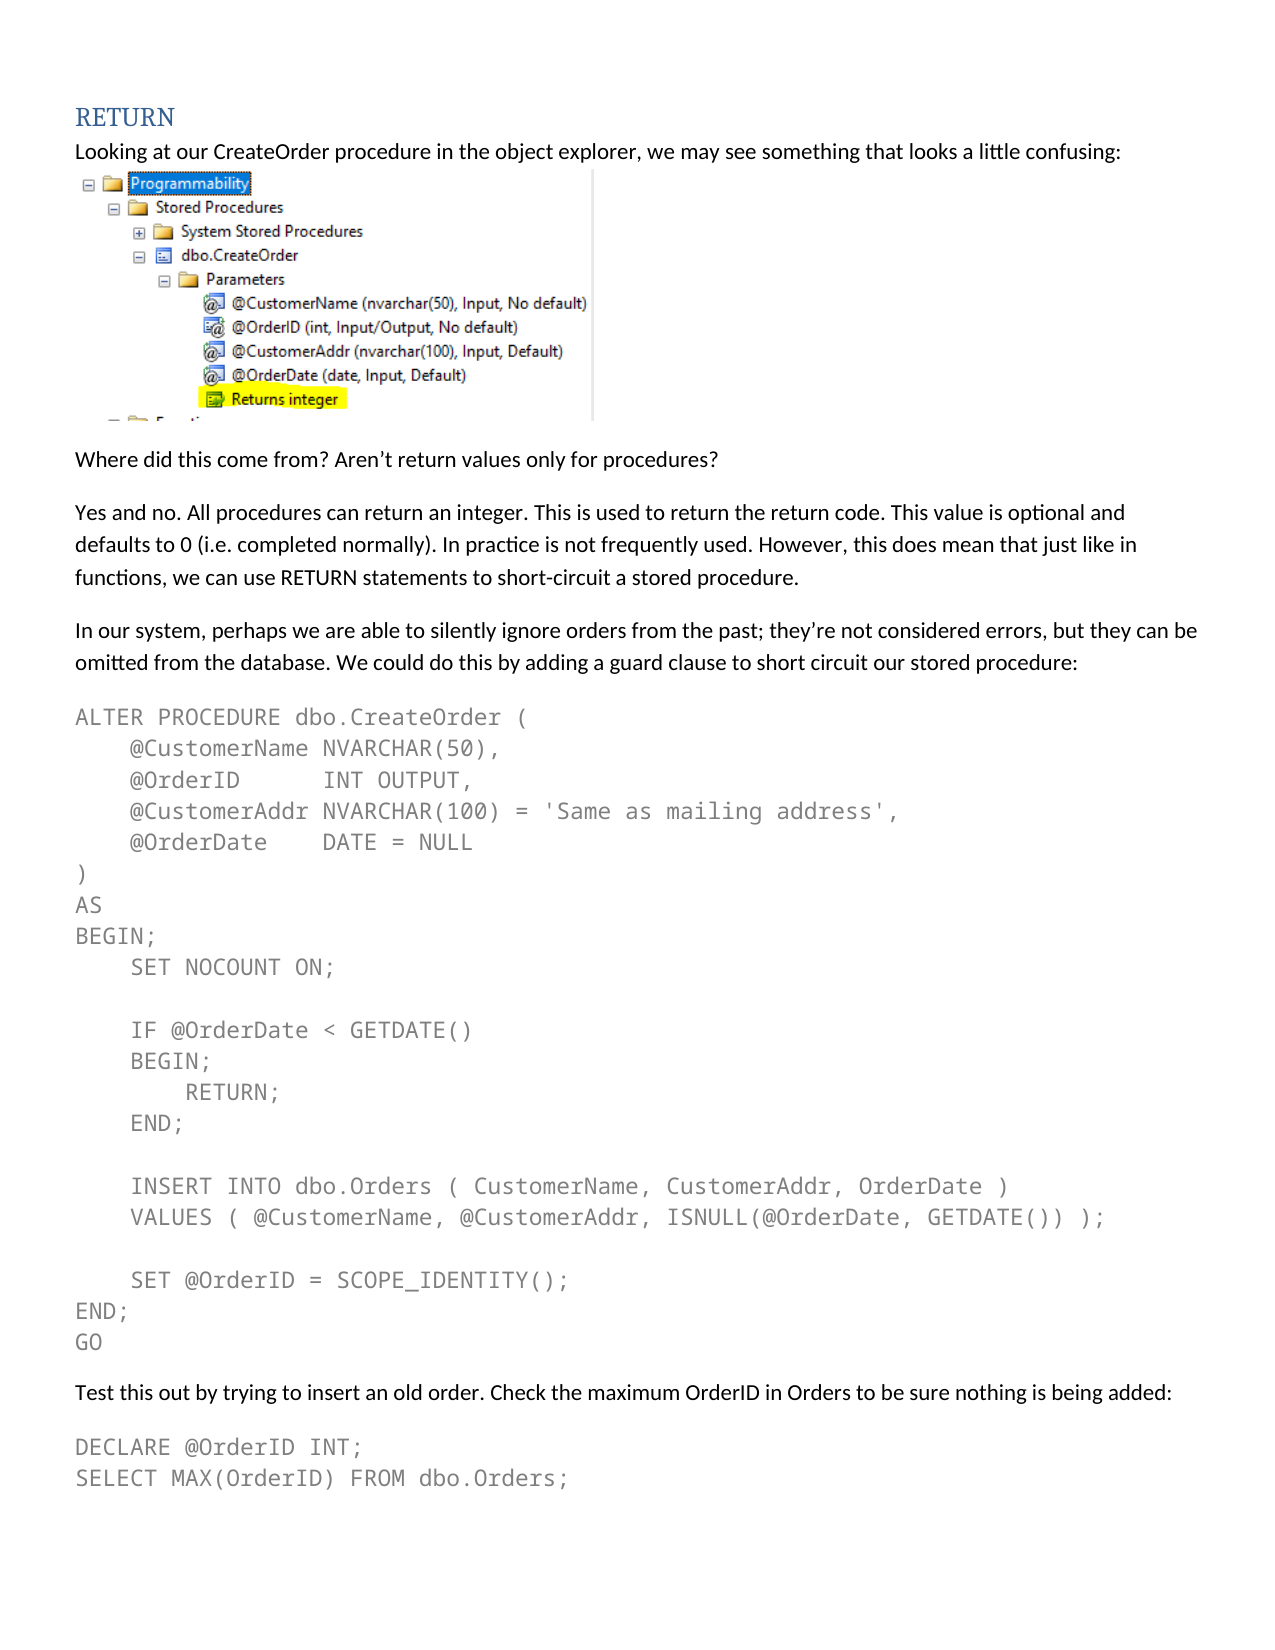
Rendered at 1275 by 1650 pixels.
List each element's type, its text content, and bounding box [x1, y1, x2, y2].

text RETURN; [75, 1076, 1200, 1107]
text @CustomerAddr NVARCHAR(100) = 'Same as mailing address', [75, 795, 1200, 826]
text Test this out by trying to insert an old order. Check the maximum OrderID in Orders to be sure nothing is being added: [75, 1378, 1200, 1406]
text Where did this come from? Aren’t return values only for procedures? [75, 445, 1200, 473]
text BEGIN; [75, 1045, 1200, 1076]
text DECLARE @OrderID INT; [75, 1431, 1200, 1462]
text AS [75, 888, 1200, 920]
text SET @OrderID = SCOPE_IDENTITY(); [75, 1263, 1200, 1295]
text In our system, perhaps we are able to silently ignore orders from the past; they’re not considered errors, but they can be omitted from the database. We could do this by adding a guard clause to short circuit our stored procedure: [75, 616, 1200, 676]
text @OrderID INT OUTPUT, [75, 763, 1200, 795]
text @OrderDate DATE = NULL [75, 826, 1200, 857]
text Yes and no. All procedures can return an integer. This is used to return the return code. This value is optional and defaults to 0 (i.e. completed normally). In practice is not frequently used. However, this does mean that just like in functions, we can use RETURN statements to short-circuit a stored procedure. [75, 498, 1200, 591]
text @CustomerName NVARCHAR(50), [75, 732, 1200, 763]
subtitle RETURN [75, 102, 1200, 133]
text IF @OrderDate < GETDATE() [75, 1013, 1200, 1045]
text SELECT MAX(OrderID) FROM dbo.Orders; [75, 1462, 1200, 1494]
text ALTER PROCEDURE dbo.CreateOrder ( [75, 701, 1200, 732]
text END; [75, 1295, 1200, 1326]
text SET NOCOUNT ON; [75, 951, 1200, 982]
text VALUES ( @CustomerName, @CustomerAddr, ISNULL(@OrderDate, GETDATE()) ); [75, 1201, 1200, 1232]
text ) [75, 857, 1200, 888]
text BEGIN; [75, 920, 1200, 951]
picture [75, 169, 594, 421]
text END; [75, 1107, 1200, 1138]
text GO [75, 1326, 1200, 1357]
text INSERT INTO dbo.Orders ( CustomerName, CustomerAddr, OrderDate ) [75, 1170, 1200, 1201]
